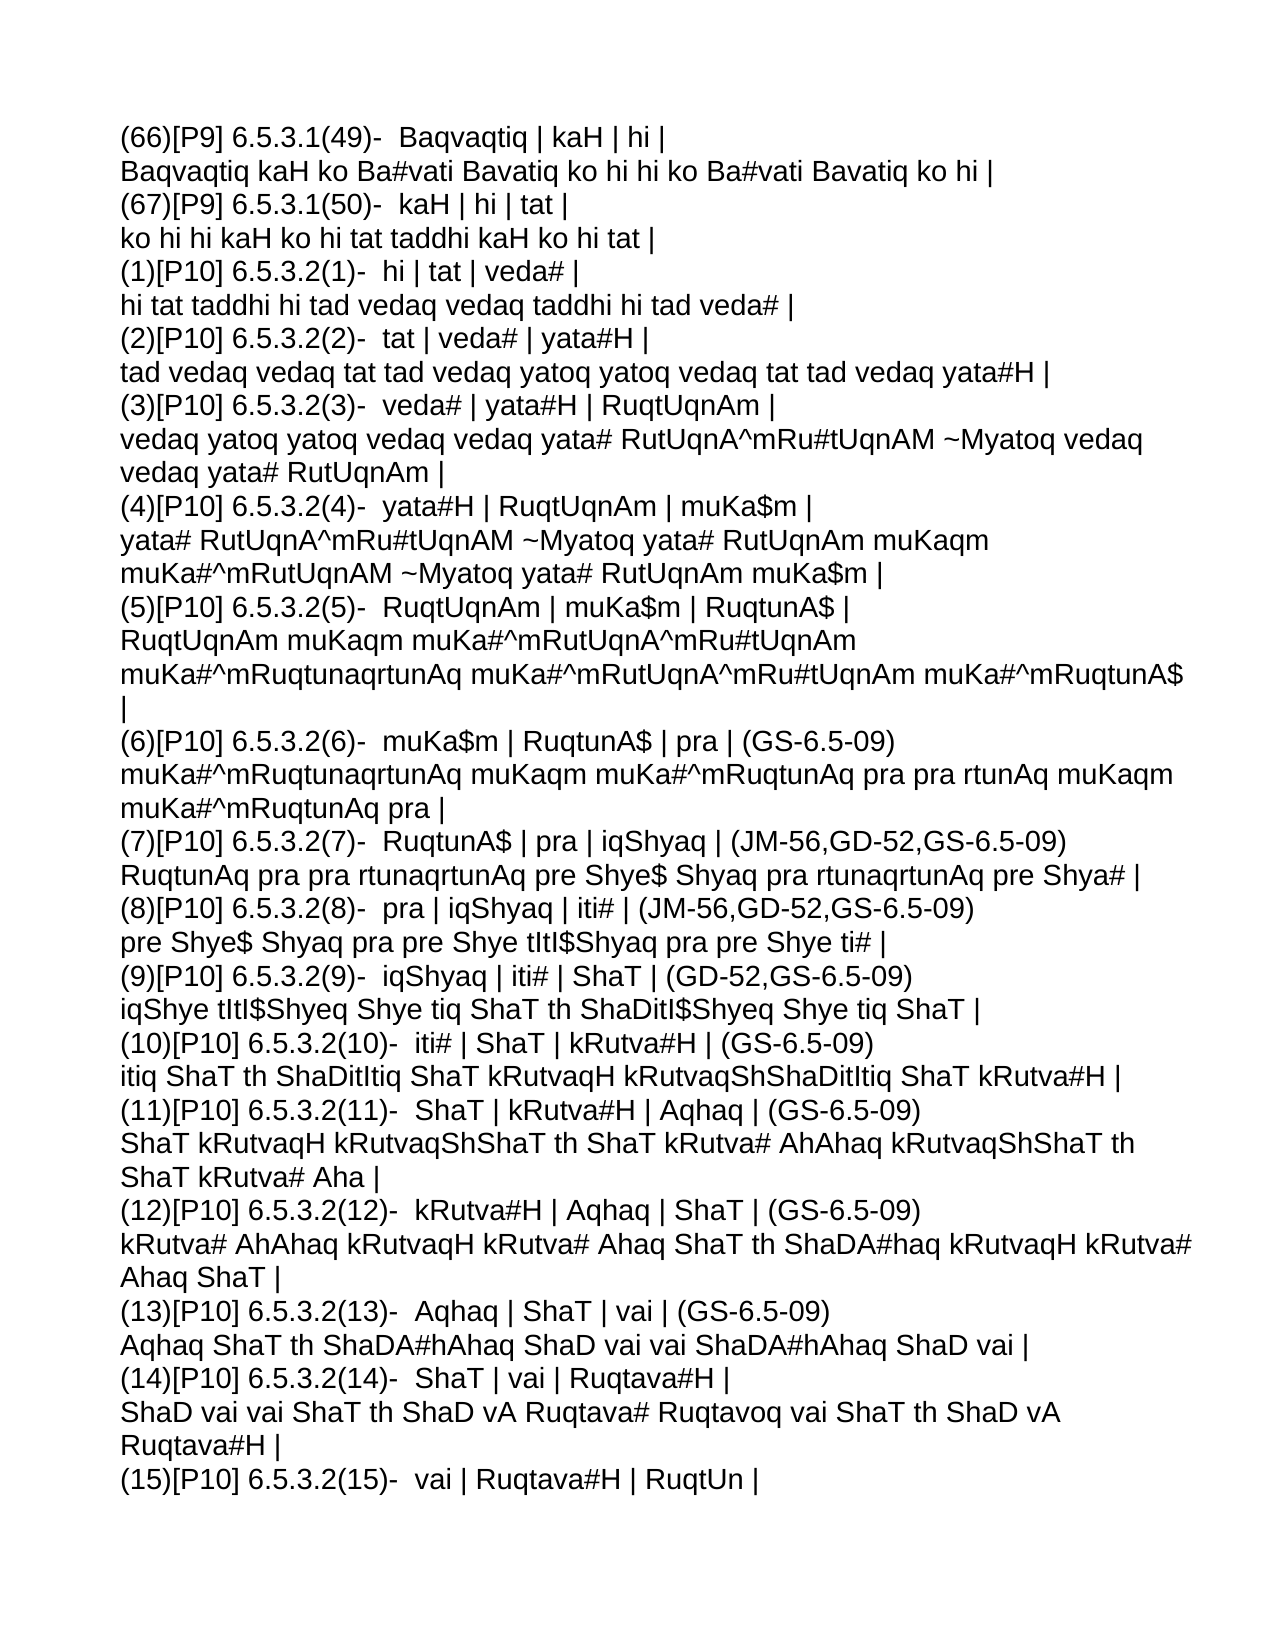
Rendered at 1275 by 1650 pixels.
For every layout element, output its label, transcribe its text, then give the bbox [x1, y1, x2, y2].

text hi tat taddhi hi tad vedaq vedaq taddhi hi tad veda# | [120, 288, 1200, 321]
text kRutva# AhAhaq kRutvaqH kRutva# Ahaq ShaT th ShaDA#haq kRutvaqH kRutva# Ahaq ShaT | [120, 1227, 1200, 1294]
text (6)[P10] 6.5.3.2(6)- muKa$m | RuqtunA$ | pra | (GS-6.5-09) [120, 724, 1200, 757]
text (8)[P10] 6.5.3.2(8)- pra | iqShyaq | iti# | (JM-56,GD-52,GS-6.5-09) [120, 891, 1200, 925]
text (3)[P10] 6.5.3.2(3)- veda# | yata#H | RuqtUqnAm | [120, 388, 1200, 422]
text ko hi hi kaH ko hi tat taddhi kaH ko hi tat | [120, 221, 1200, 254]
text (14)[P10] 6.5.3.2(14)- ShaT | vai | Ruqtava#H | [120, 1361, 1200, 1394]
text muKa#^mRuqtunaqrtunAq muKaqm muKa#^mRuqtunAq pra pra rtunAq muKaqm muKa#^mRuqtunAq pra | [120, 757, 1200, 824]
text Aqhaq ShaT th ShaDA#hAhaq ShaD vai vai ShaDA#hAhaq ShaD vai | [120, 1327, 1200, 1361]
text (66)[P9] 6.5.3.1(49)- Baqvaqtiq | kaH | hi | [120, 120, 1200, 153]
text ShaT kRutvaqH kRutvaqShShaT th ShaT kRutva# AhAhaq kRutvaqShShaT th ShaT kRutva# Aha | [120, 1126, 1200, 1193]
text (13)[P10] 6.5.3.2(13)- Aqhaq | ShaT | vai | (GS-6.5-09) [120, 1294, 1200, 1327]
text (4)[P10] 6.5.3.2(4)- yata#H | RuqtUqnAm | muKa$m | [120, 489, 1200, 522]
text RuqtunAq pra pra rtunaqrtunAq pre Shye$ Shyaq pra rtunaqrtunAq pre Shya# | [120, 858, 1200, 891]
text (7)[P10] 6.5.3.2(7)- RuqtunA$ | pra | iqShyaq | (JM-56,GD-52,GS-6.5-09) [120, 824, 1200, 858]
text iqShye tItI$Shyeq Shye tiq ShaT th ShaDitI$Shyeq Shye tiq ShaT | [120, 992, 1200, 1026]
text (67)[P9] 6.5.3.1(50)- kaH | hi | tat | [120, 187, 1200, 221]
text (5)[P10] 6.5.3.2(5)- RuqtUqnAm | muKa$m | RuqtunA$ | [120, 589, 1200, 623]
text (2)[P10] 6.5.3.2(2)- tat | veda# | yata#H | [120, 321, 1200, 355]
text RuqtUqnAm muKaqm muKa#^mRutUqnA^mRu#tUqnAm muKa#^mRuqtunaqrtunAq muKa#^mRutUqnA^mRu#tUqnAm muKa#^mRuqtunA$ | [120, 623, 1200, 724]
text vedaq yatoq yatoq vedaq vedaq yata# RutUqnA^mRu#tUqnAM ~Myatoq vedaq vedaq yata# RutUqnAm | [120, 422, 1200, 489]
text pre Shye$ Shyaq pra pre Shye tItI$Shyaq pra pre Shye ti# | [120, 925, 1200, 958]
text Baqvaqtiq kaH ko Ba#vati Bavatiq ko hi hi ko Ba#vati Bavatiq ko hi | [120, 153, 1200, 187]
text (11)[P10] 6.5.3.2(11)- ShaT | kRutva#H | Aqhaq | (GS-6.5-09) [120, 1093, 1200, 1126]
text (10)[P10] 6.5.3.2(10)- iti# | ShaT | kRutva#H | (GS-6.5-09) [120, 1026, 1200, 1059]
text (1)[P10] 6.5.3.2(1)- hi | tat | veda# | [120, 254, 1200, 288]
text itiq ShaT th ShaDitItiq ShaT kRutvaqH kRutvaqShShaDitItiq ShaT kRutva#H | [120, 1059, 1200, 1093]
text yata# RutUqnA^mRu#tUqnAM ~Myatoq yata# RutUqnAm muKaqm muKa#^mRutUqnAM ~Myatoq yata# RutUqnAm muKa$m | [120, 522, 1200, 589]
text tad vedaq vedaq tat tad vedaq yatoq yatoq vedaq tat tad vedaq yata#H | [120, 355, 1200, 388]
text ShaD vai vai ShaT th ShaD vA Ruqtava# Ruqtavoq vai ShaT th ShaD vA Ruqtava#H | [120, 1394, 1200, 1462]
text (9)[P10] 6.5.3.2(9)- iqShyaq | iti# | ShaT | (GD-52,GS-6.5-09) [120, 958, 1200, 992]
text (12)[P10] 6.5.3.2(12)- kRutva#H | Aqhaq | ShaT | (GS-6.5-09) [120, 1193, 1200, 1227]
text (15)[P10] 6.5.3.2(15)- vai | Ruqtava#H | RuqtUn | [120, 1462, 1200, 1495]
